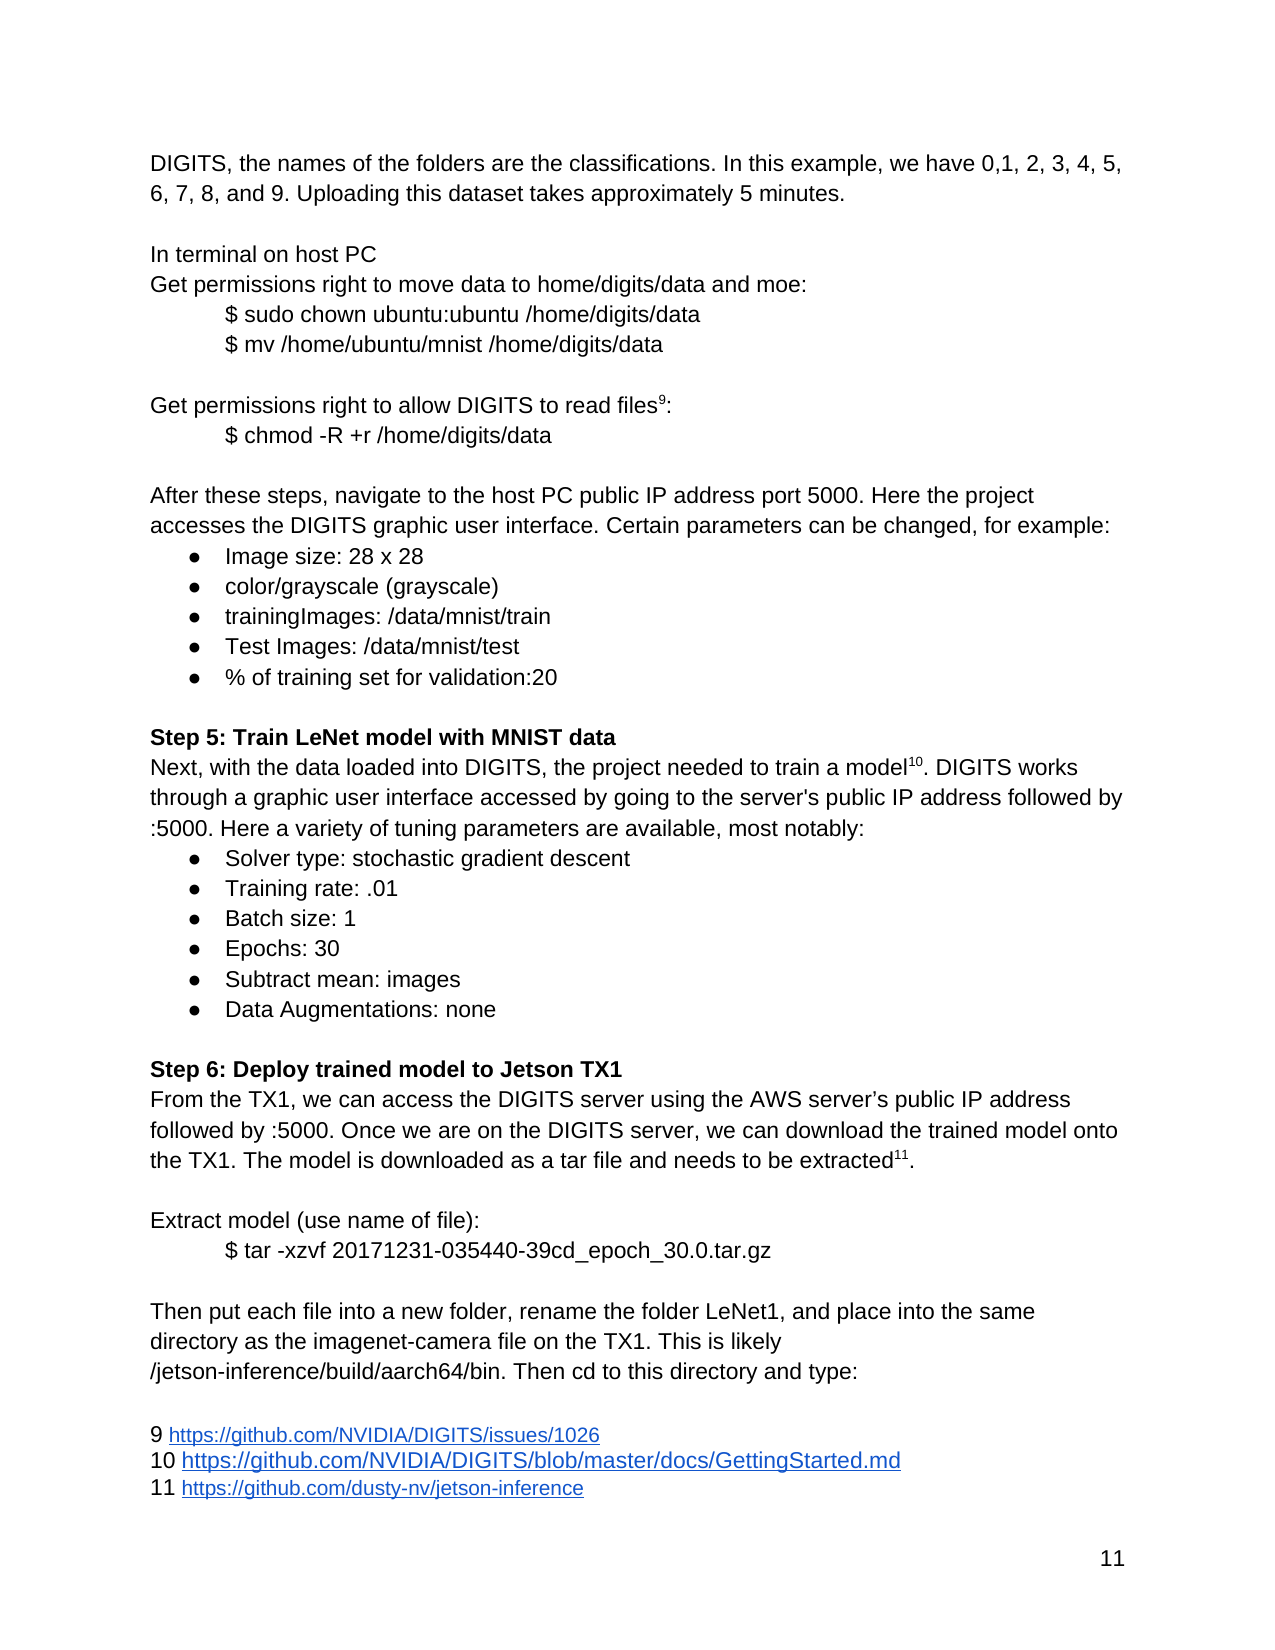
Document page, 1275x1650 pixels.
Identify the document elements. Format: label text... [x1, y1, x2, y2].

list Epochs: 30 [187, 935, 1125, 962]
list Batch size: 1 [187, 905, 1125, 932]
text Next, with the data loaded into DIGITS, the project needed to train a model. DIGITS works through a graphic user interface accessed by going to the server's public IP address followed by :5000. Here a variety of tuning parameters are available, most notably: [150, 754, 1125, 841]
list Subtract mean: images [187, 966, 1125, 992]
list trainingImages: /data/mnist/train [187, 603, 1125, 629]
text In terminal on host PC [150, 241, 1125, 267]
list Data Augmentations: none [187, 996, 1125, 1022]
list Image size: 28 x 28 [187, 543, 1125, 569]
text Then put each file into a new folder, rename the folder LeNet1, and place into the same directory as the imagenet-camera file on the TX1. This is likely /jetson-inference/build/aarch64/bin. Then cd to this directory and type: [150, 1298, 1125, 1385]
text Get permissions right to allow DIGITS to read files: [150, 392, 1125, 418]
text After these steps, navigate to the host PC public IP address port 5000. Here the project accesses the DIGITS graphic user interface. Certain parameters can be changed, for example: [150, 482, 1125, 539]
list Training rate: .01 [187, 875, 1125, 901]
text $ chmod -R +r /home/digits/data [150, 422, 1125, 448]
list color/grayscale (grayscale) [187, 573, 1125, 599]
text Get permissions right to move data to home/digits/data and moe: [150, 271, 1125, 297]
text $ mv /home/ubuntu/mnist /home/digits/data [150, 331, 1125, 358]
text From the TX1, we can access the DIGITS server using the AWS server’s public IP address followed by :5000. Once we are on the DIGITS server, we can download the trained model onto the TX1. The model is downloaded as a tar file and needs to be extracted. [150, 1086, 1125, 1173]
text Extract model (use name of file): [150, 1207, 1125, 1234]
text Step 6: Deploy trained model to Jetson TX1 [150, 1056, 1125, 1083]
text $ sudo chown ubuntu:ubuntu /home/digits/data [150, 301, 1125, 327]
list % of training set for validation:20 [187, 663, 1125, 690]
text Step 5: Train LeNet model with MNIST data [150, 724, 1125, 750]
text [150, 150, 1125, 207]
list Solver type: stochastic gradient descent [187, 845, 1125, 871]
text $ tar -xzvf 20171231-035440-39cd_epoch_30.0.tar.gz [150, 1237, 1125, 1264]
list Test Images: /data/mnist/test [187, 633, 1125, 660]
